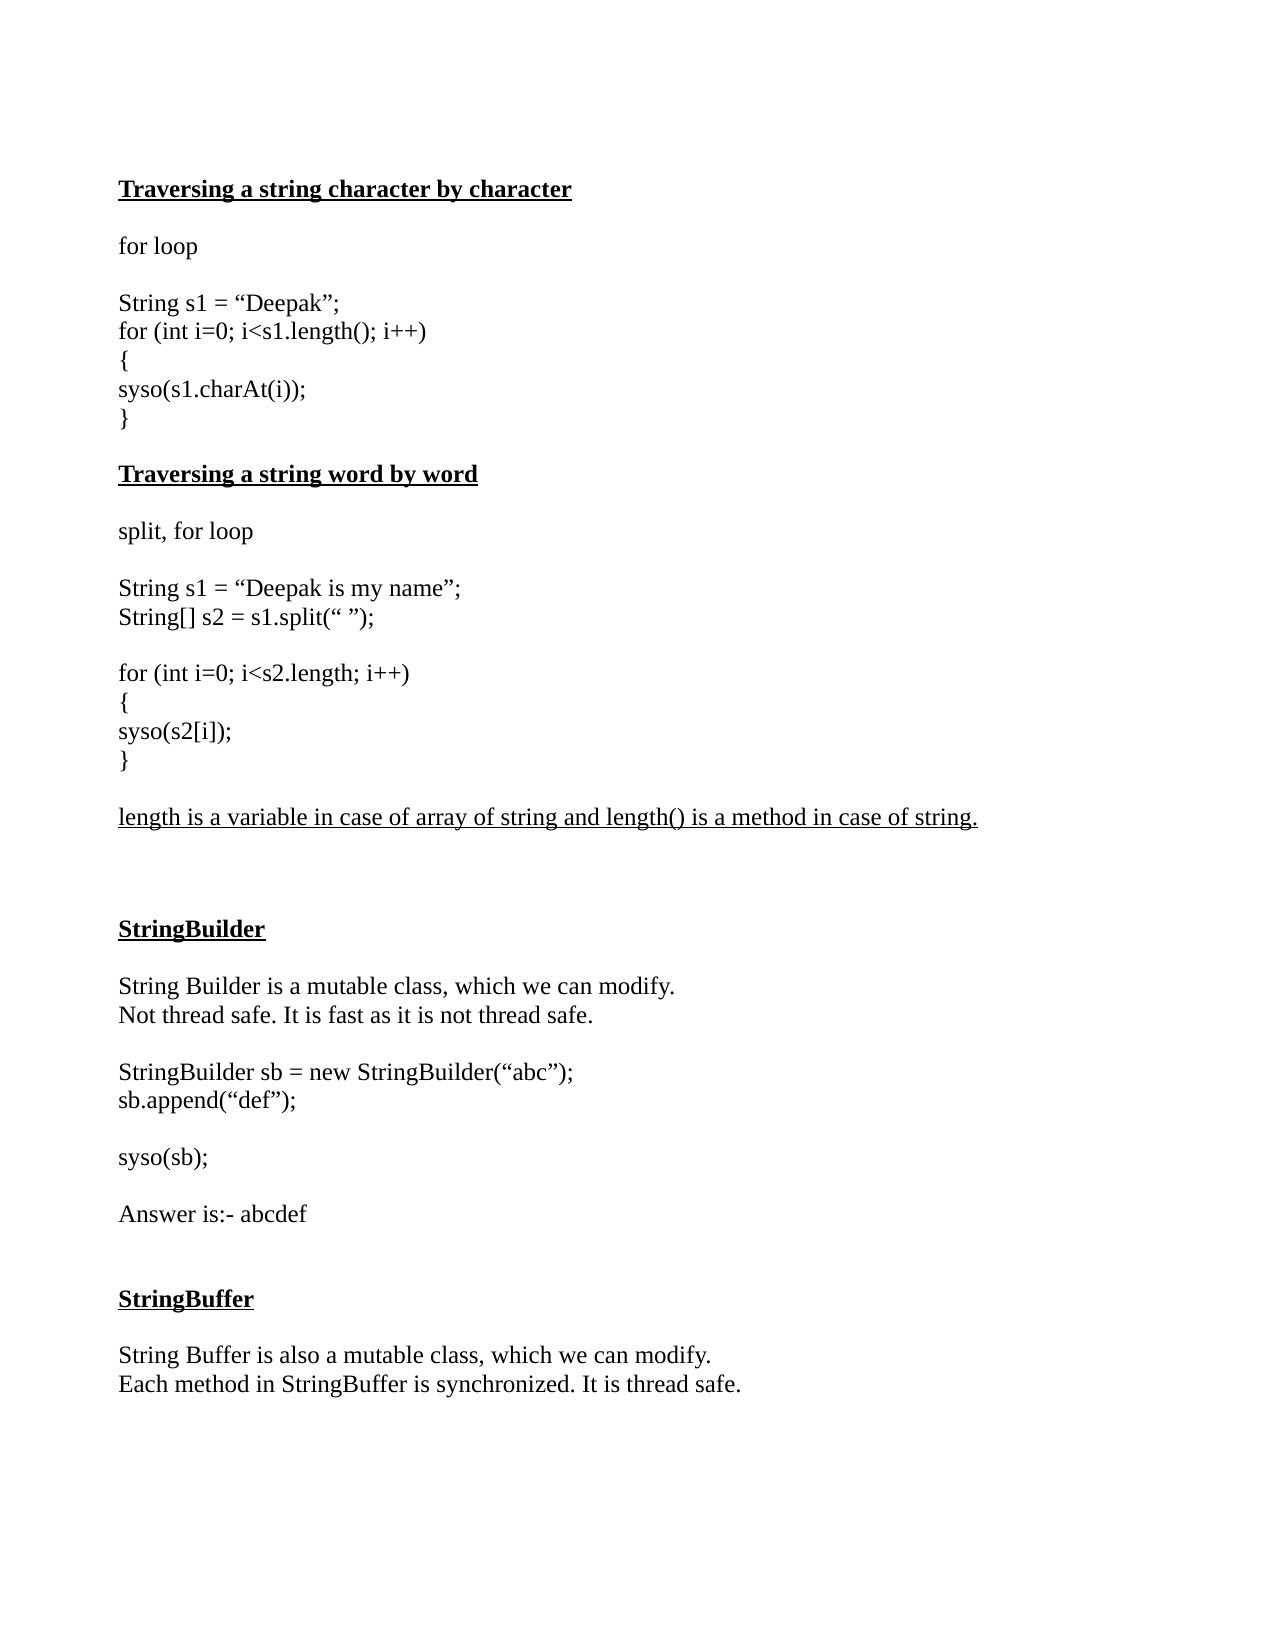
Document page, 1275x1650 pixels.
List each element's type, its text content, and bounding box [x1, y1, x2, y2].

text { [118, 687, 1157, 716]
text Traversing a string word by word [118, 459, 1157, 488]
text for loop [118, 231, 1157, 260]
text Answer is:- abcdef [118, 1199, 1157, 1228]
text String Builder is a mutable class, which we can modify. [118, 971, 1157, 1000]
text sb.append(“def”); [118, 1085, 1157, 1114]
text String[] s2 = s1.split(“ ”); [118, 602, 1157, 631]
text String s1 = “Deepak is my name”; [118, 573, 1157, 602]
text syso(s1.charAt(i)); [118, 374, 1157, 403]
text } [118, 403, 1157, 431]
text StringBuilder [118, 914, 1157, 943]
text Not thread safe. It is fast as it is not thread safe. [118, 1000, 1157, 1029]
text Each method in StringBuffer is synchronized. It is thread safe. [118, 1369, 1157, 1398]
text String Buffer is also a mutable class, which we can modify. [118, 1341, 1157, 1369]
text String s1 = “Deepak”; [118, 288, 1157, 316]
text syso(s2[i]); [118, 716, 1157, 745]
text Traversing a string character by character [118, 174, 1157, 203]
text for (int i=0; i<s2.length; i++) [118, 658, 1157, 687]
text split, for loop [118, 516, 1157, 545]
text StringBuffer [118, 1284, 1157, 1312]
text length is a variable in case of array of string and length() is a method in case of string. [118, 802, 1157, 830]
text syso(sb); [118, 1142, 1157, 1171]
text } [118, 745, 1157, 773]
text for (int i=0; i<s1.length(); i++) [118, 316, 1157, 345]
text StringBuilder sb = new StringBuilder(“abc”); [118, 1057, 1157, 1085]
text { [118, 345, 1157, 374]
